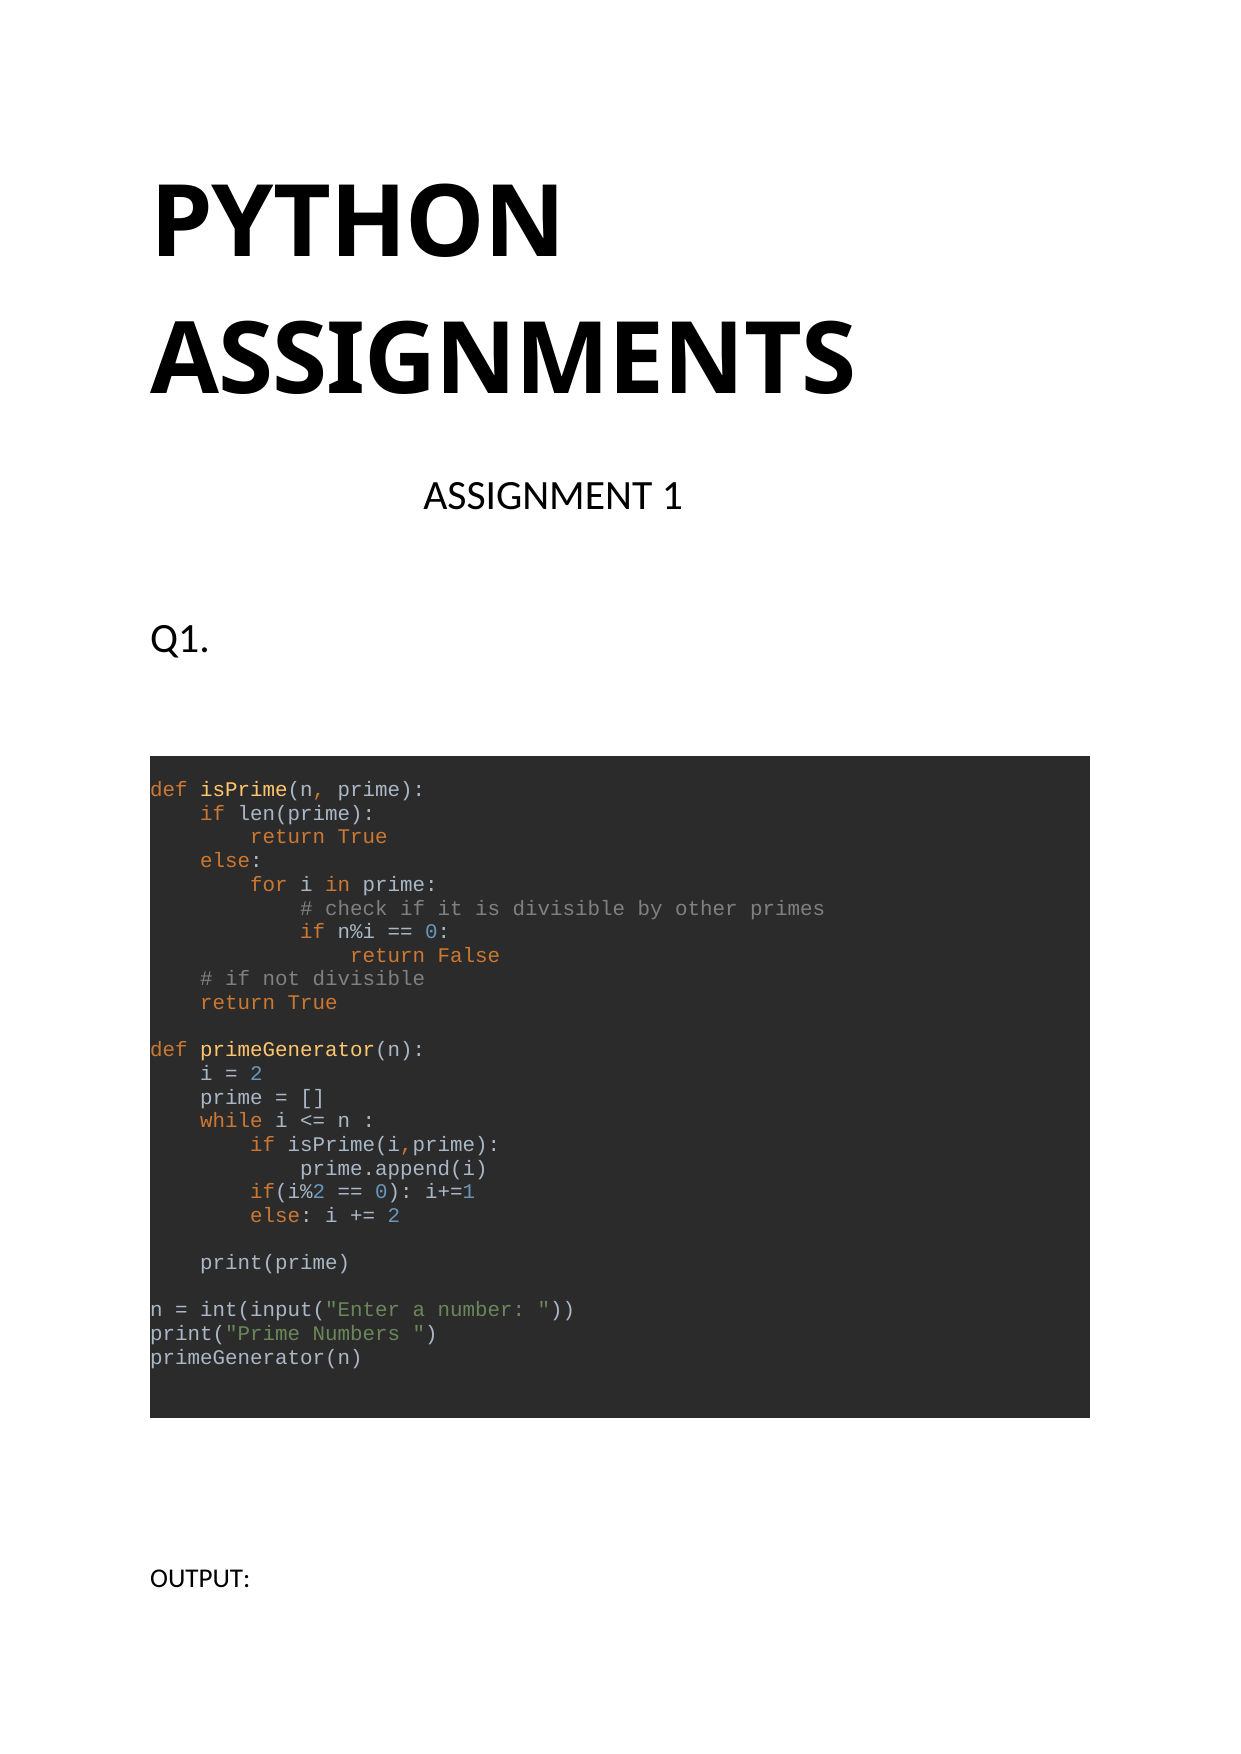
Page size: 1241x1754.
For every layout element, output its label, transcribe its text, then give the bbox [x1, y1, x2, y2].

text OUTPUT: [150, 1561, 1090, 1594]
title PYTHON ASSIGNMENTS [150, 150, 1090, 422]
text Q1. [150, 612, 1090, 663]
text def isPrime(n, prime): if len(prime): return True else: for i in prime: # check if it is divisible by other primes if n%i == 0: return False # if not divisible return True def primeGenerator(n): i = 2 prime = [] while i <= n : if isPrime(i,prime): prime.append(i) if(i%2 == 0): i+=1 else: i += 2 print(prime) n = int(input("Enter a number: ")) print("Prime Numbers ") primeGenerator(n) [150, 756, 1090, 1418]
text ASSIGNMENT 1 [150, 469, 1090, 520]
